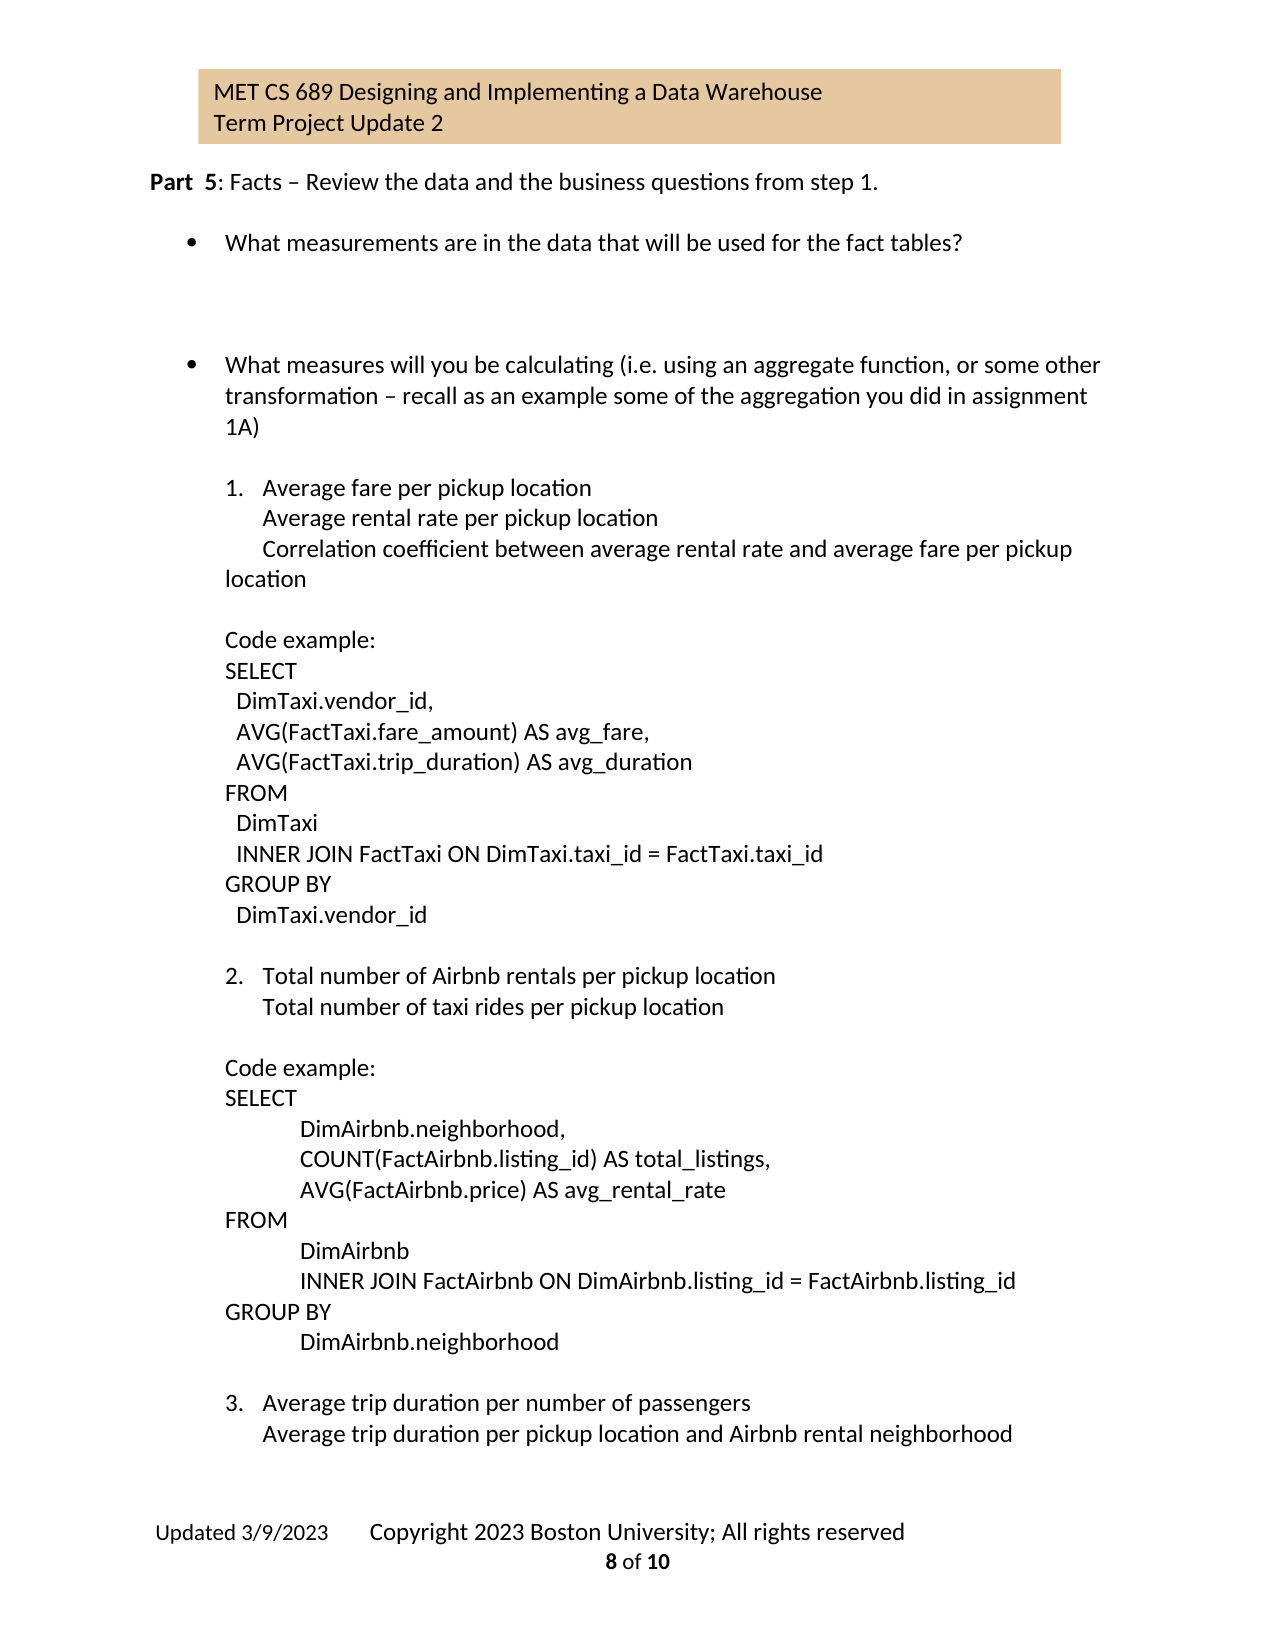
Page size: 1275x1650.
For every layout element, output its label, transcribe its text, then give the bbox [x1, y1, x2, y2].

list DimTaxi.vendor_id, [225, 685, 1125, 716]
list Average rental rate per pickup location [225, 502, 1125, 533]
text GROUP BY [150, 1296, 1125, 1326]
list Total number of taxi rides per pickup location [225, 991, 1125, 1021]
list DimTaxi [225, 807, 1125, 838]
text Part 5: Facts – Review the data and the business questions from step 1. [150, 167, 1125, 197]
text Average trip duration per pickup location and Airbnb rental neighborhood [262, 1418, 1125, 1448]
list DimTaxi.vendor_id [225, 899, 1125, 929]
list INNER JOIN FactTaxi ON DimTaxi.taxi_id = FactTaxi.taxi_id [225, 838, 1125, 868]
list AVG(FactTaxi.trip_duration) AS avg_duration [225, 746, 1125, 777]
list Total number of Airbnb rentals per pickup location [225, 960, 1125, 991]
text FROM [150, 1204, 1125, 1235]
list What measurements are in the data that will be used for the fact tables? [187, 228, 1125, 258]
text SELECT [150, 1082, 1125, 1113]
list Correlation coefficient between average rental rate and average fare per pickup location [225, 533, 1125, 594]
list FROM [225, 777, 1125, 807]
text INNER JOIN FactAirbnb ON DimAirbnb.listing_id = FactAirbnb.listing_id [150, 1265, 1125, 1296]
list AVG(FactTaxi.fare_amount) AS avg_fare, [225, 716, 1125, 746]
text COUNT(FactAirbnb.listing_id) AS total_listings, [150, 1143, 1125, 1174]
list Average fare per pickup location [225, 472, 1125, 502]
text DimAirbnb.neighborhood [150, 1326, 1125, 1357]
list Code example: [225, 624, 1125, 655]
text DimAirbnb [150, 1235, 1125, 1265]
list Average trip duration per number of passengers [225, 1387, 1125, 1418]
text DimAirbnb.neighborhood, [150, 1113, 1125, 1143]
list What measures will you be calculating (i.e. using an aggregate function, or some other transformation – recall as an example some of the aggregation you did in assignment 1A) [187, 350, 1125, 441]
list GROUP BY [225, 868, 1125, 899]
text AVG(FactAirbnb.price) AS avg_rental_rate [150, 1174, 1125, 1204]
text Code example: [150, 1052, 1125, 1082]
list SELECT [225, 655, 1125, 685]
